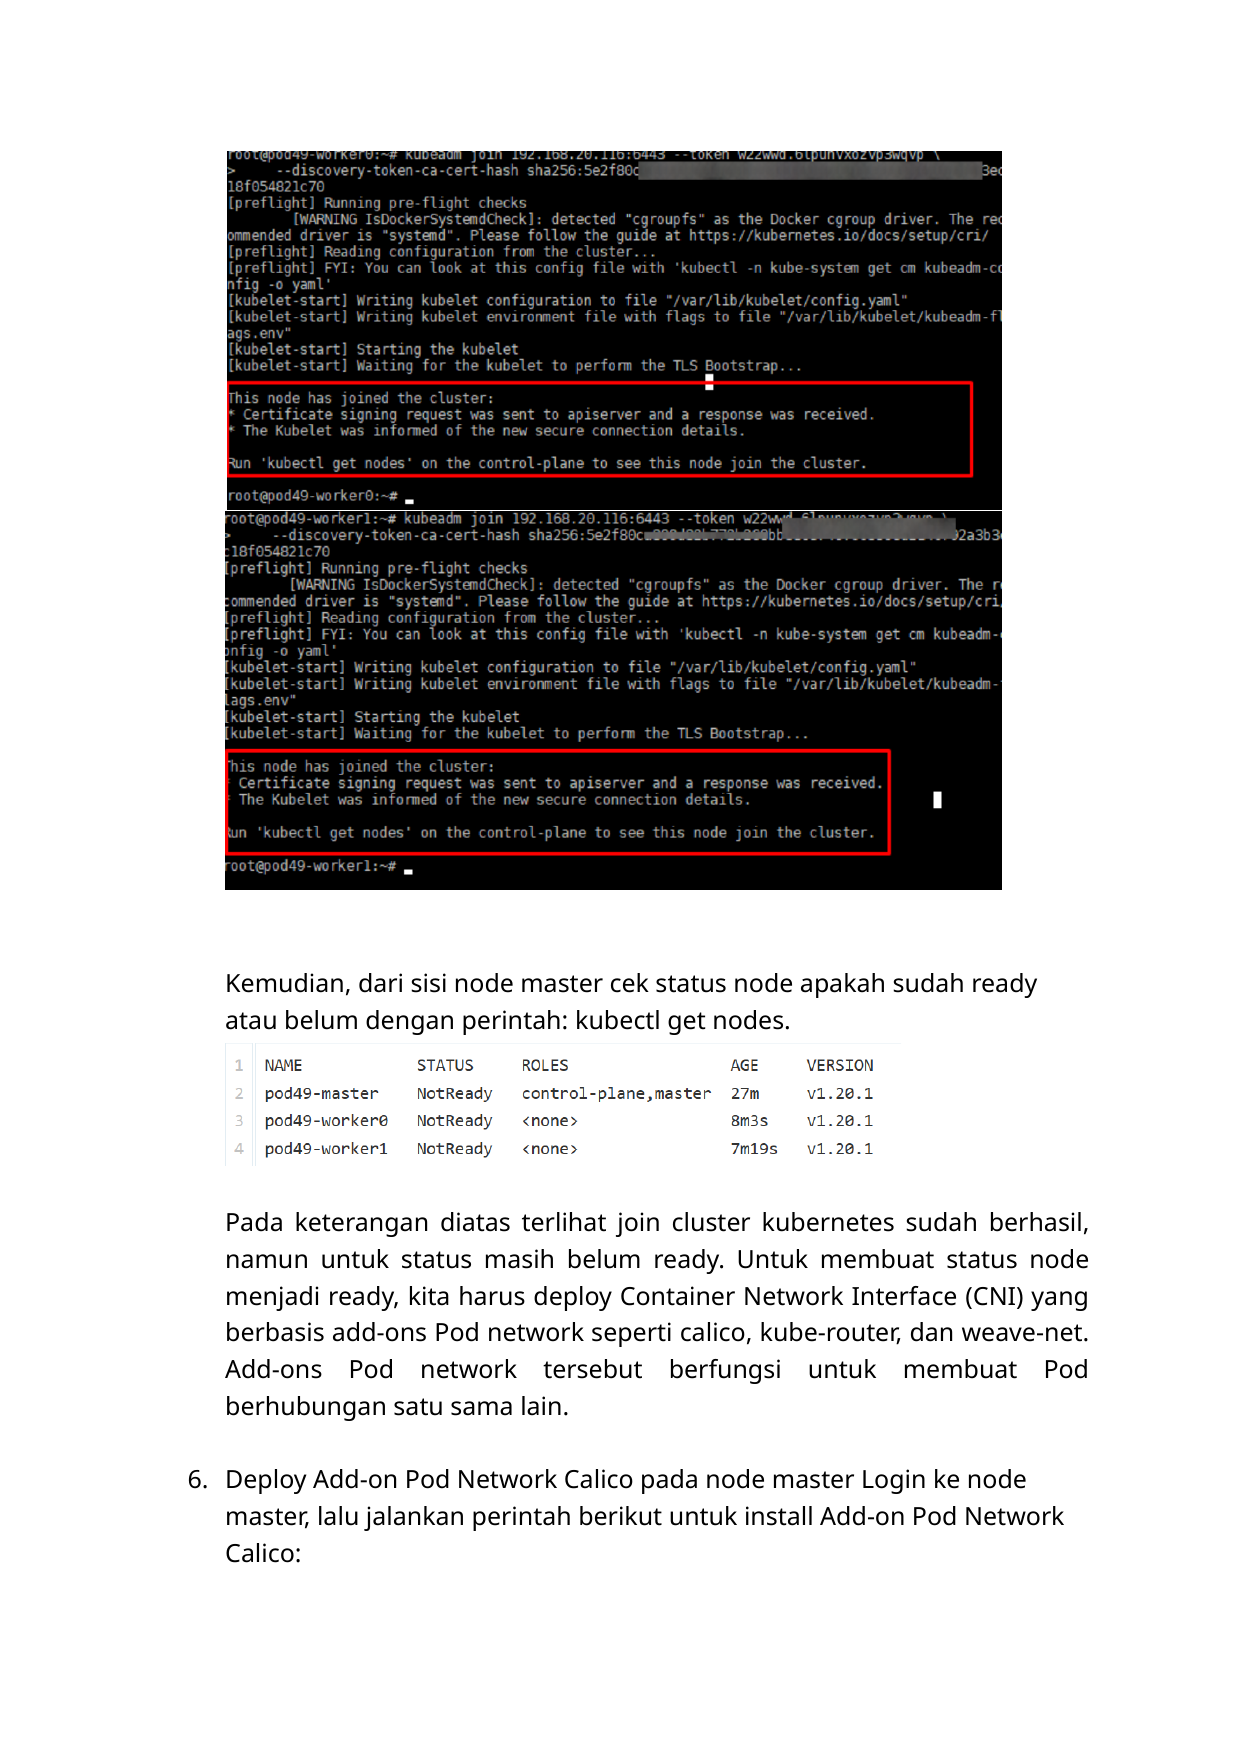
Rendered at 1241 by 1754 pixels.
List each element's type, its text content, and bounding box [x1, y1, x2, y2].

picture [225, 150, 1004, 510]
list Deploy Add-on Pod Network Calico pada node master Login ke node master, lalu jalankan perintah berikut untuk install Add-on Pod Network Calico: [187, 1462, 1090, 1570]
picture [225, 511, 1004, 890]
list Pada keterangan diatas terlihat join cluster kubernetes sudah berhasil, namun untuk status masih belum ready. Untuk membuat status node menjadi ready, kita harus deploy Container Network Interface (CNI) yang berbasis add-ons Pod network seperti calico, kube-router, dan weave-net. Add-ons Pod network tersebut berfungsi untuk membuat Pod berhubungan satu sama lain. [225, 1205, 1090, 1423]
list Kemudian, dari sisi node master cek status node apakah sudah ready atau belum dengan perintah: kubectl get nodes. [225, 966, 1090, 1037]
picture [225, 1039, 902, 1166]
